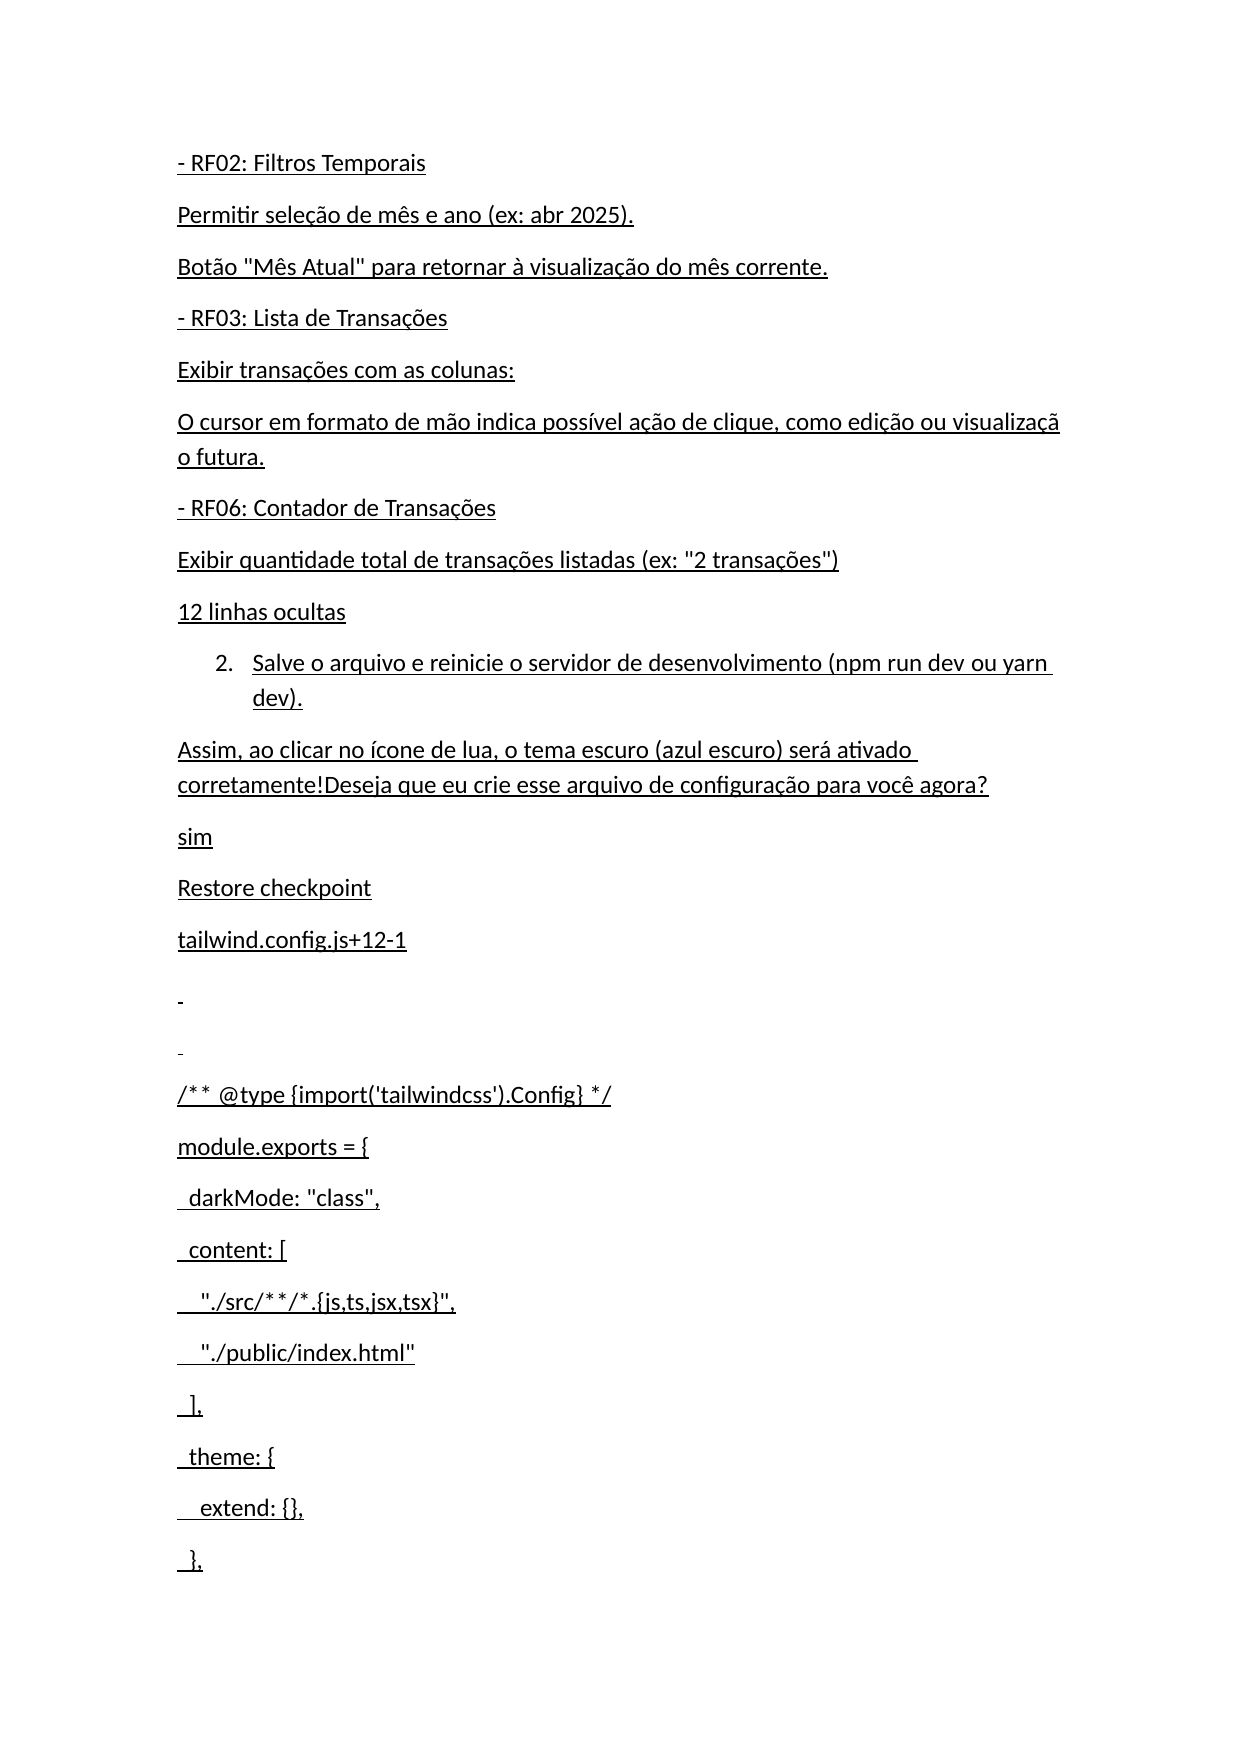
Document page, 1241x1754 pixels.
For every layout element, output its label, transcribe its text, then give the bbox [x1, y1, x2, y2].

text darkMode: "class", [177, 1183, 1063, 1213]
text - RF02: Filtros Temporais [177, 148, 1063, 178]
text "./public/index.html" [177, 1338, 1063, 1368]
text tailwind.config.js+12-1 [177, 924, 1063, 955]
text - RF06: Contador de Transações [177, 493, 1063, 523]
text - RF03: Lista de Transações [177, 303, 1063, 333]
text ], [177, 1389, 1063, 1420]
text theme: { [177, 1441, 1063, 1471]
list Salve o arquivo e reinicie o servidor de desenvolvimento (npm run dev ou yarn dev). [215, 648, 1063, 713]
text Botão "Mês Atual" para retornar à visualização do mês corrente. [177, 251, 1063, 281]
text Permitir seleção de mês e ano (ex: abr 2025). [177, 199, 1063, 230]
text extend: {}, [177, 1493, 1063, 1523]
text Assim, ao clicar no ícone de lua, o tema escuro (azul escuro) será ativado corretamente!Deseja que eu crie esse arquivo de configuração para você agora? [177, 734, 1063, 800]
text Exibir quantidade total de transações listadas (ex: "2 transações") [177, 544, 1063, 575]
text content: [ [177, 1234, 1063, 1265]
text module.exports = { [177, 1131, 1063, 1161]
text 12 linhas ocultas [177, 596, 1063, 626]
text Restore checkpoint [177, 873, 1063, 903]
text /** @type {import('tailwindcss').Config} */ [177, 1079, 1063, 1110]
text O cursor em formato de mão indica possível ação de clique, como edição ou visualização futura. [177, 406, 1063, 471]
text sim [177, 821, 1063, 851]
text }, [177, 1544, 1063, 1575]
text Exibir transações com as colunas: [177, 354, 1063, 385]
text "./src/**/*.{js,ts,jsx,tsx}", [177, 1286, 1063, 1316]
